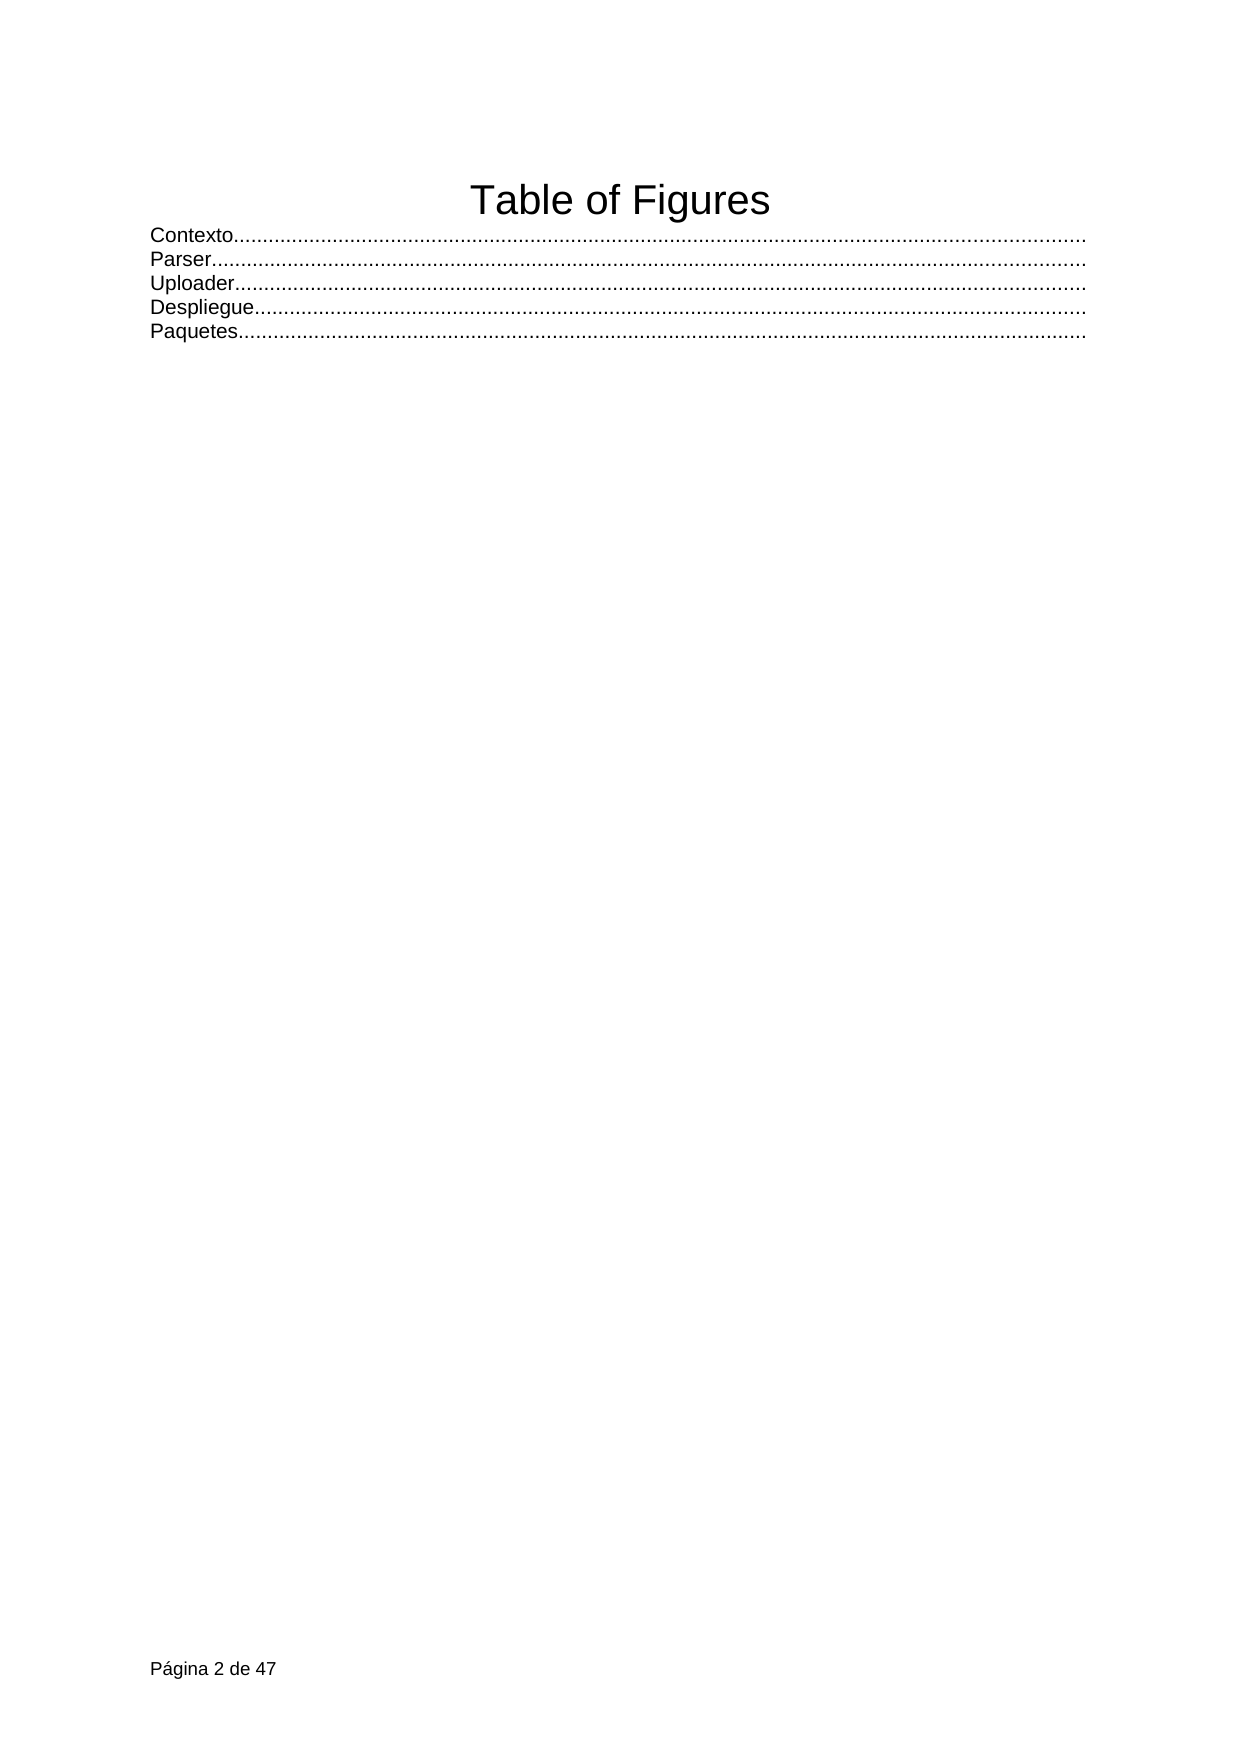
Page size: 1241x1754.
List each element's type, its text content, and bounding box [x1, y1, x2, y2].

text Paquetes [150, 319, 1090, 343]
text Despliegue [150, 295, 1090, 319]
text Uploader [150, 271, 1090, 295]
text Parser [150, 247, 1090, 271]
text Contexto [150, 223, 1090, 247]
title Table of Figures [150, 175, 1090, 223]
